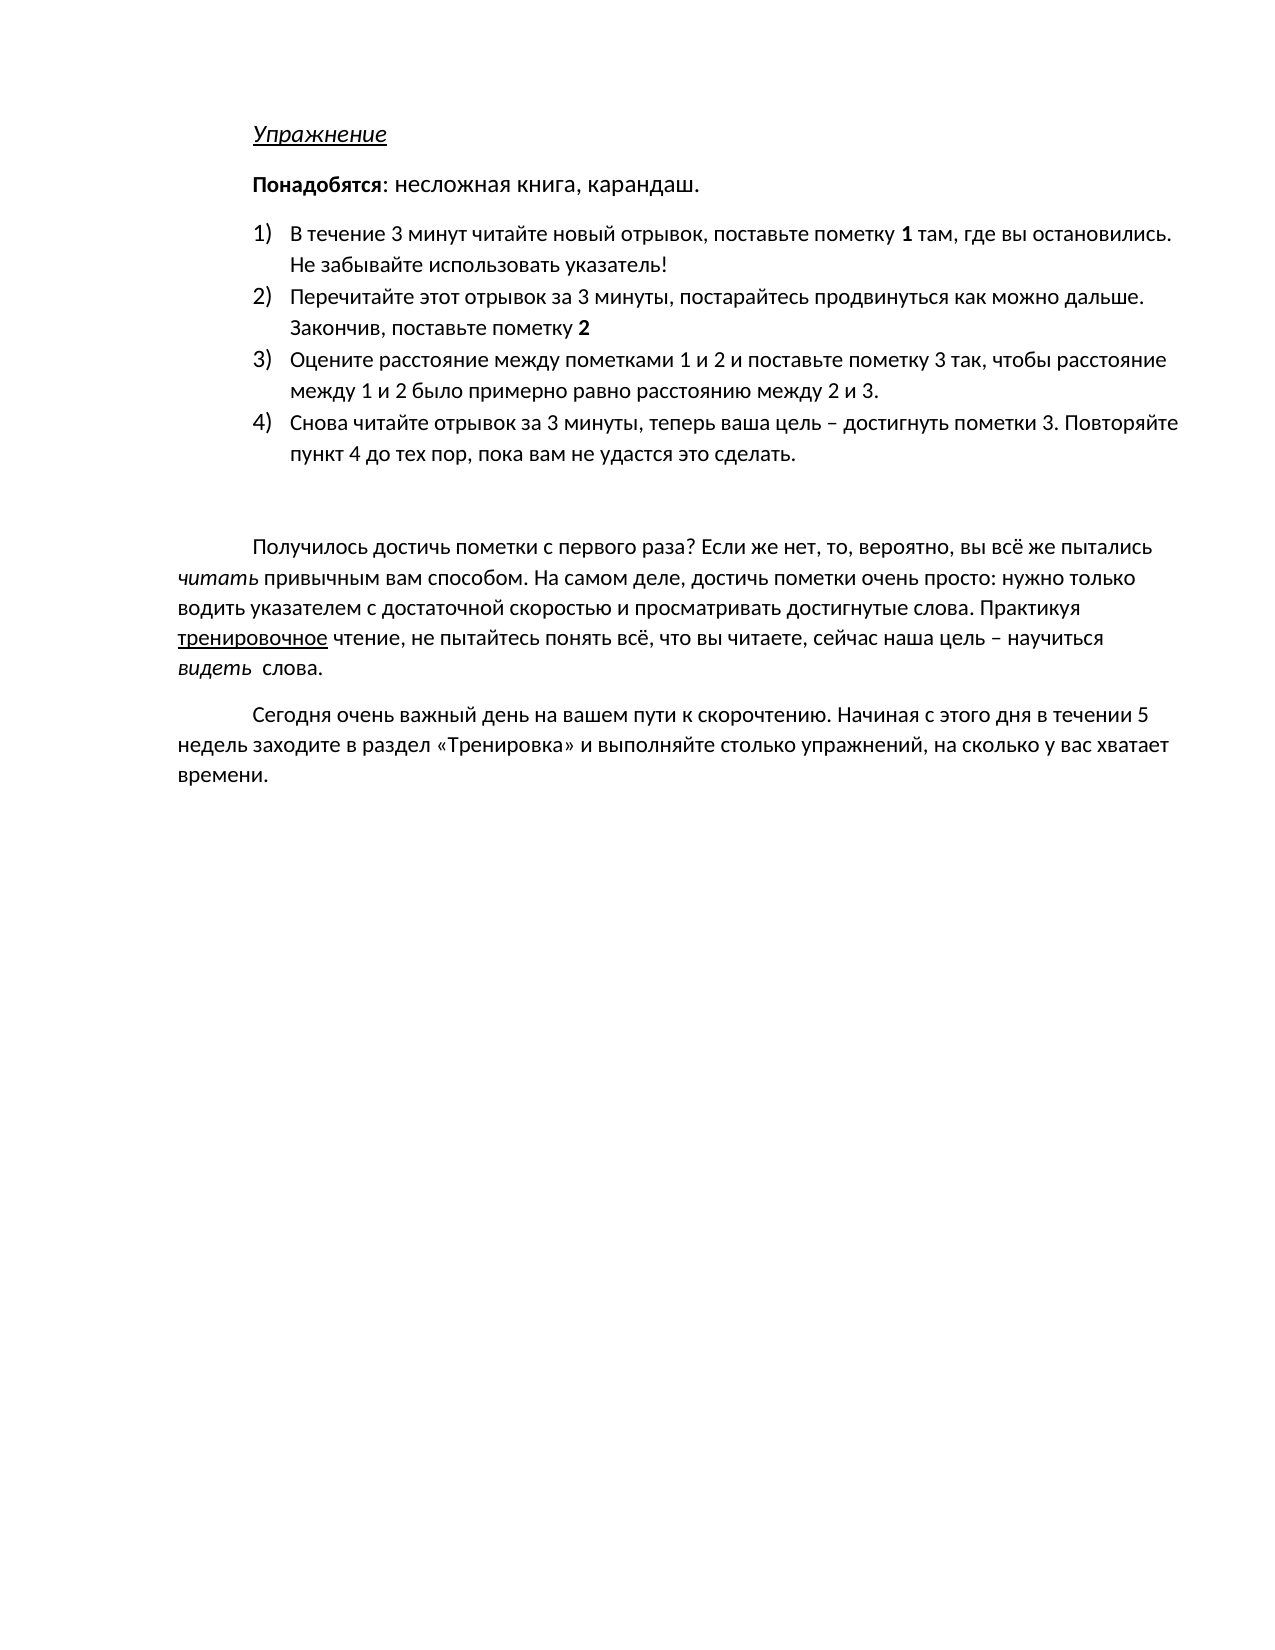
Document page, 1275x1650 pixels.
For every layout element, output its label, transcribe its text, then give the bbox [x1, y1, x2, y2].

text Упражнение [177, 118, 1186, 149]
list В течение 3 минут читайте новый отрывок, поставьте пометку 1 там, где вы остановились. Не забывайте использовать указатель! [252, 217, 1186, 278]
text Сегодня очень важный день на вашем пути к скорочтению. Начиная с этого дня в течении 5 недель заходите в раздел «Тренировка» и выполняйте столько упражнений, на сколько у вас хватает времени. [177, 700, 1186, 789]
list Перечитайте этот отрывок за 3 минуты, постарайтесь продвинуться как можно дальше. Закончив, поставьте пометку 2 [252, 280, 1186, 341]
list Оцените расстояние между пометками 1 и 2 и поставьте пометку 3 так, чтобы расстояние между 1 и 2 было примерно равно расстоянию между 2 и 3. [252, 343, 1186, 404]
text Понадобятся: несложная книга, карандаш. [177, 168, 1186, 198]
list Снова читайте отрывок за 3 минуты, теперь ваша цель – достигнуть пометки 3. Повторяйте пункт 4 до тех пор, пока вам не удастся это сделать. [252, 406, 1186, 467]
text Получилось достичь пометки с первого раза? Если же нет, то, вероятно, вы всё же пытались читать привычным вам способом. На самом деле, достичь пометки очень просто: нужно только водить указателем с достаточной скоростью и просматривать достигнутые слова. Практикуя тренировочное чтение, не пытайтесь понять всё, что вы читаете, сейчас наша цель – научиться видеть слова. [177, 532, 1186, 681]
